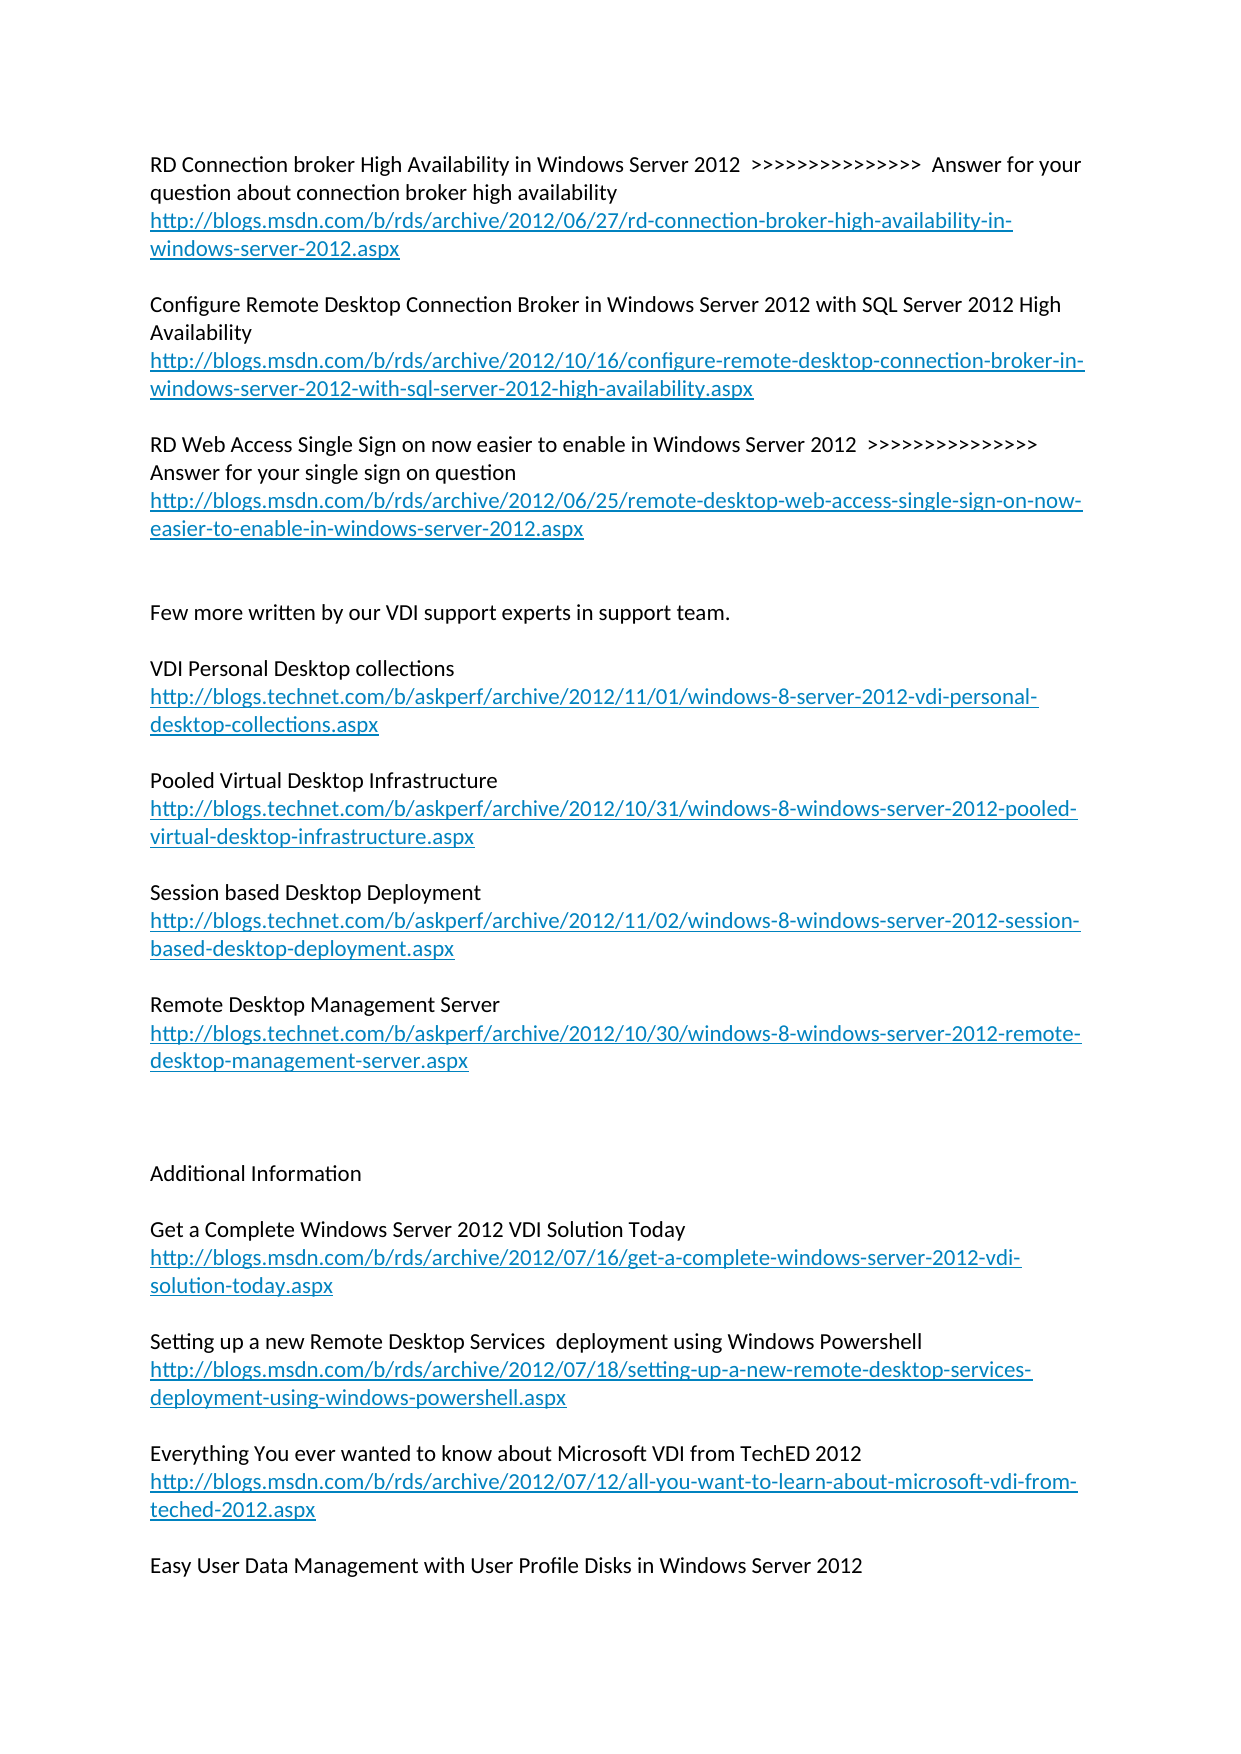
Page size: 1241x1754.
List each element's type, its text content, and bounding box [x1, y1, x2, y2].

text Few more written by our VDI support experts in support team. [150, 598, 1090, 626]
text Pooled Virtual Desktop Infrastructure [150, 766, 1090, 794]
text http://blogs.msdn.com/b/rds/archive/2012/07/16/get-a-complete-windows-server-2012-vdi-solution-today.aspx [150, 1243, 1090, 1299]
text VDI Personal Desktop collections [150, 654, 1090, 682]
text http://blogs.technet.com/b/askperf/archive/2012/11/02/windows-8-windows-server-2012-session-based-desktop-deployment.aspx [150, 907, 1090, 963]
text http://blogs.msdn.com/b/rds/archive/2012/07/18/setting-up-a-new-remote-desktop-services-deployment-using-windows-powershell.aspx [150, 1355, 1090, 1411]
text http://blogs.msdn.com/b/rds/archive/2012/10/16/configure-remote-desktop-connection-broker-in-windows-server-2012-with-sql-server-2012-high-availability.aspx [150, 346, 1090, 402]
text http://blogs.technet.com/b/askperf/archive/2012/10/30/windows-8-windows-server-2012-remote-desktop-management-server.aspx [150, 1019, 1090, 1075]
text RD Web Access Single Sign on now easier to enable in Windows Server 2012 >>>>>>>>>>>>>>> Answer for your single sign on question [150, 430, 1090, 486]
text http://blogs.technet.com/b/askperf/archive/2012/10/31/windows-8-windows-server-2012-pooled-virtual-desktop-infrastructure.aspx [150, 794, 1090, 851]
text RD Connection broker High Availability in Windows Server 2012 >>>>>>>>>>>>>>> Answer for your question about connection broker high availability [150, 150, 1090, 206]
text Session based Desktop Deployment [150, 878, 1090, 907]
text Setting up a new Remote Desktop Services deployment using Windows Powershell [150, 1327, 1090, 1355]
text http://blogs.msdn.com/b/rds/archive/2012/06/25/remote-desktop-web-access-single-sign-on-now-easier-to-enable-in-windows-server-2012.aspx [150, 486, 1090, 542]
text http://blogs.technet.com/b/askperf/archive/2012/11/01/windows-8-server-2012-vdi-personal-desktop-collections.aspx [150, 682, 1090, 738]
text Configure Remote Desktop Connection Broker in Windows Server 2012 with SQL Server 2012 High Availability [150, 290, 1090, 346]
text Get a Complete Windows Server 2012 VDI Solution Today [150, 1215, 1090, 1243]
text Additional Information [150, 1159, 1090, 1187]
text http://blogs.msdn.com/b/rds/archive/2012/07/12/all-you-want-to-learn-about-microsoft-vdi-from-teched-2012.aspx [150, 1467, 1090, 1523]
text Everything You ever wanted to know about Microsoft VDI from TechED 2012 [150, 1439, 1090, 1467]
text http://blogs.msdn.com/b/rds/archive/2012/06/27/rd-connection-broker-high-availability-in-windows-server-2012.aspx [150, 206, 1090, 262]
text Remote Desktop Management Server [150, 991, 1090, 1019]
text Easy User Data Management with User Profile Disks in Windows Server 2012 [150, 1551, 1090, 1579]
